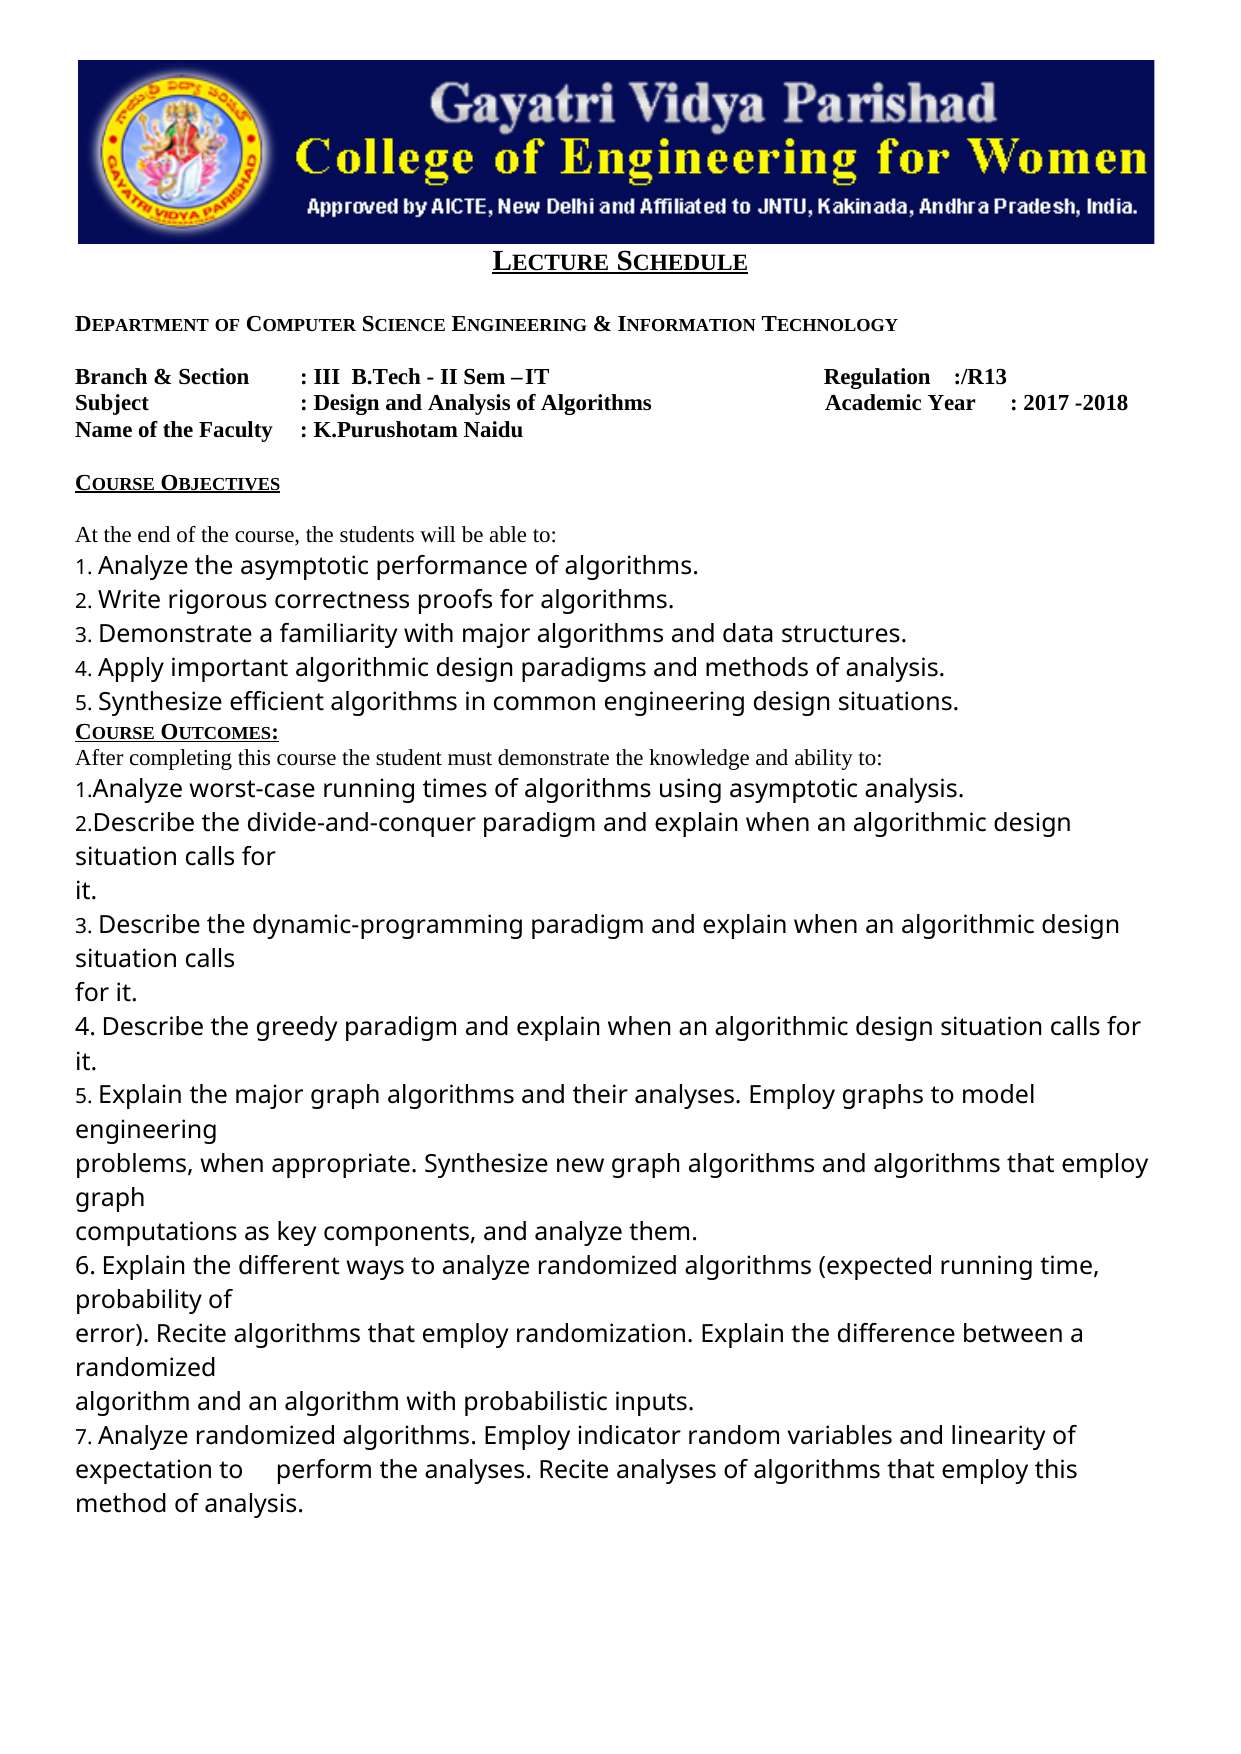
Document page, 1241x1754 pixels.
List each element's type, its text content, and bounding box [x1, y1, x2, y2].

picture [78, 60, 1155, 75]
text 4. Apply important algorithmic design paradigms and methods of analysis. [75, 650, 1165, 684]
text 6. Explain the different ways to analyze randomized algorithms (expected running time, probability of [75, 1247, 1165, 1316]
text After completing this course the student must demonstrate the knowledge and ability to: [75, 744, 1165, 771]
text 1.Analyze worst-case running times of algorithms using asymptotic analysis. [75, 771, 1165, 805]
text 2. Write rigorous correctness proofs for algorithms. [75, 582, 1165, 616]
text 3. Describe the dynamic-programming paradigm and explain when an algorithmic design situation calls [75, 907, 1165, 975]
text 3. Demonstrate a familiarity with major algorithms and data structures. [75, 616, 1165, 650]
subtitle Branch & Section : III B.Tech - II Sem – IT Regulation :/R13 [75, 363, 1165, 389]
text algorithm and an algorithm with probabilistic inputs. [75, 1384, 1165, 1418]
text problems, when appropriate. Synthesize new graph algorithms and algorithms that employ graph [75, 1145, 1165, 1213]
text error). Recite algorithms that employ randomization. Explain the difference between a randomized [75, 1316, 1165, 1384]
text Name of the Faculty : K.Purushotam Naidu [75, 416, 1165, 442]
text 5. Synthesize efficient algorithms in common engineering design situations. [75, 684, 1165, 718]
text Subject : Design and Analysis of Algorithms Academic Year : 2017 -2018 [75, 389, 1165, 416]
text Course Objectives [75, 468, 1165, 495]
text Department of Computer Science Engineering & Information Technology [75, 310, 1165, 337]
text 5. Explain the major graph algorithms and their analyses. Employ graphs to model engineering [75, 1077, 1165, 1145]
text 1. Analyze the asymptotic performance of algorithms. [75, 548, 1165, 582]
text 7. Analyze randomized algorithms. Employ indicator random variables and linearity of expectation to perform the analyses. Recite analyses of algorithms that employ this method of analysis. [75, 1418, 1165, 1520]
text it. [75, 873, 1165, 907]
text At the end of the course, the students will be able to: [75, 521, 1165, 548]
text 4. Describe the greedy paradigm and explain when an algorithmic design situation calls for it. [75, 1009, 1165, 1077]
text Lecture Schedule [75, 75, 1165, 277]
text for it. [75, 975, 1165, 1009]
text Course Outcomes: [75, 718, 1165, 744]
text computations as key components, and analyze them. [75, 1213, 1165, 1247]
text 2.Describe the divide-and-conquer paradigm and explain when an algorithmic design situation calls for [75, 805, 1165, 873]
